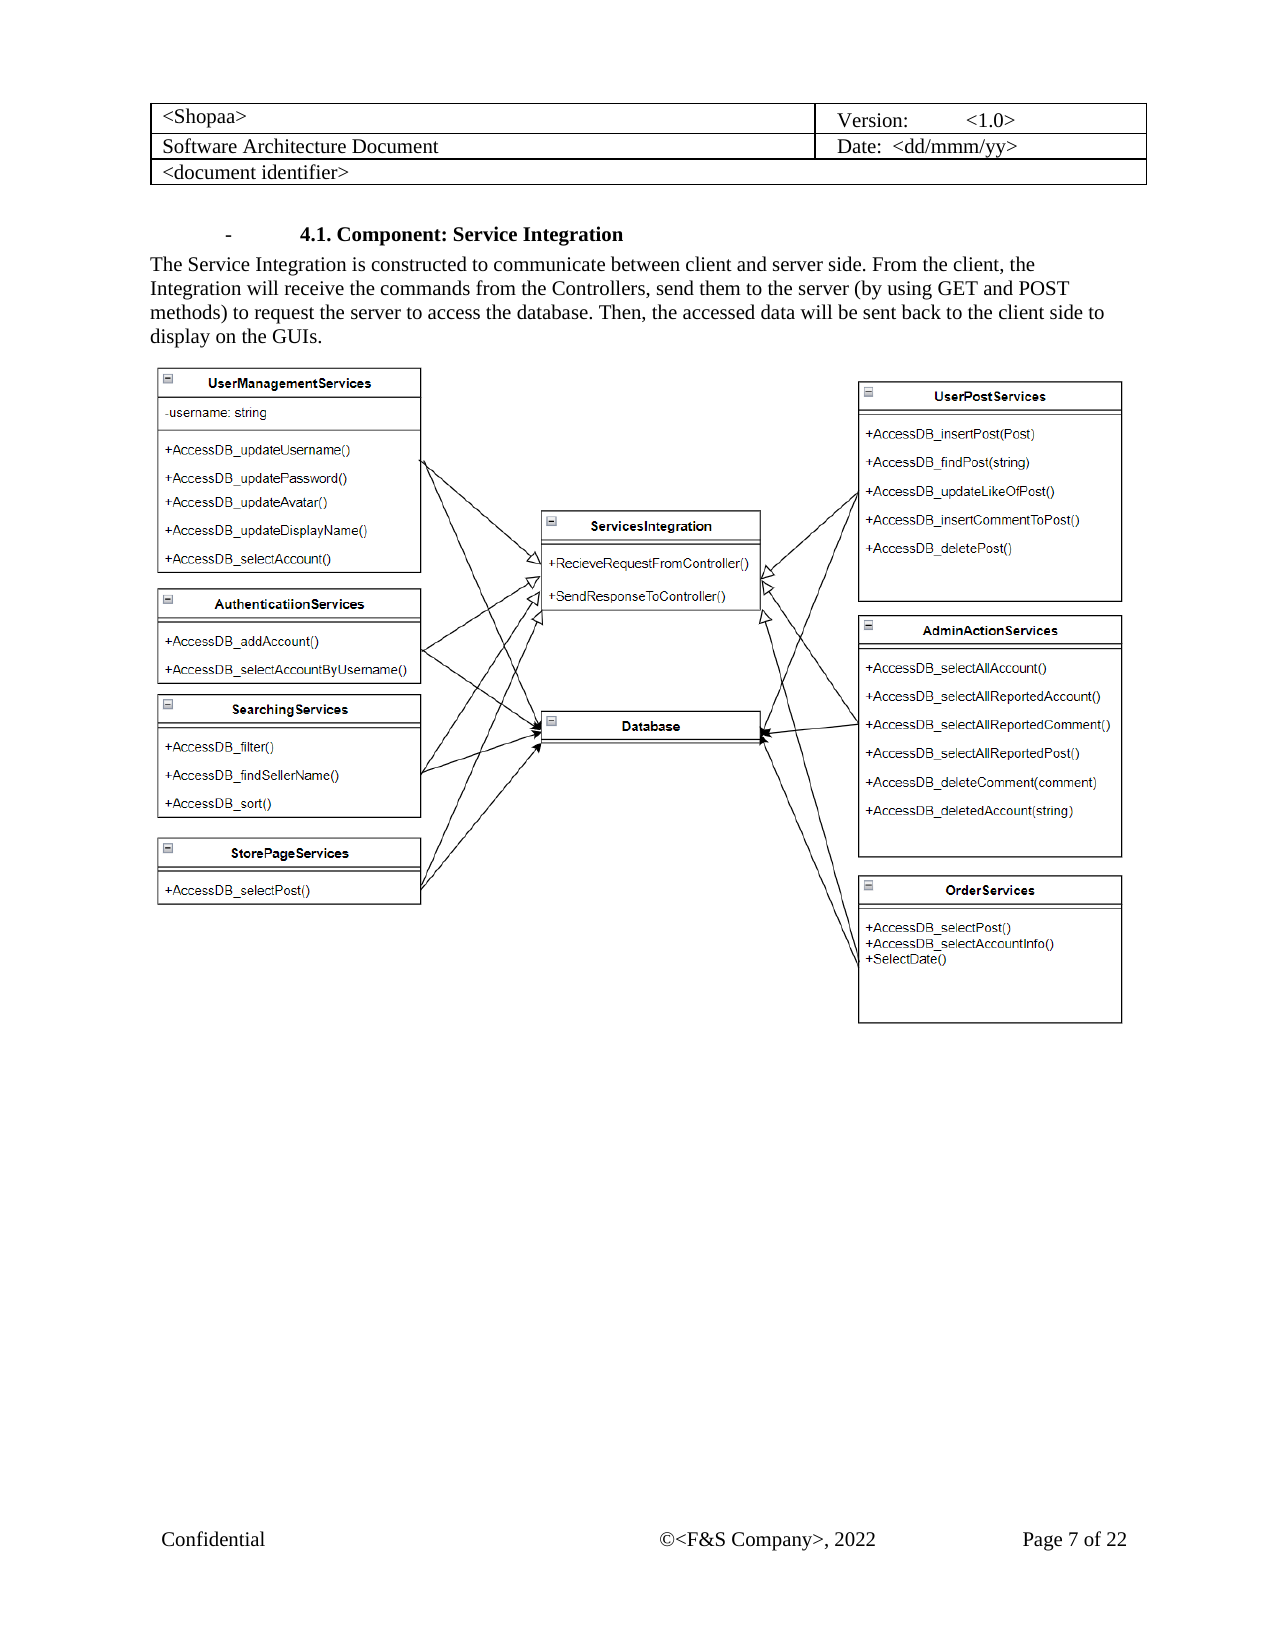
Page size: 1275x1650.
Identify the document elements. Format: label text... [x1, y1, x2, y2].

subtitle 4.1. Component: Service Integration [150, 222, 1125, 246]
picture [150, 360, 1125, 1026]
text The Service Integration is constructed to communicate between client and server side. From the client, the Integration will receive the commands from the Controllers, send them to the server (by using GET and POST methods) to request the server to access the database. Then, the accessed data will be sent back to the client side to display on the GUIs. [150, 252, 1125, 348]
